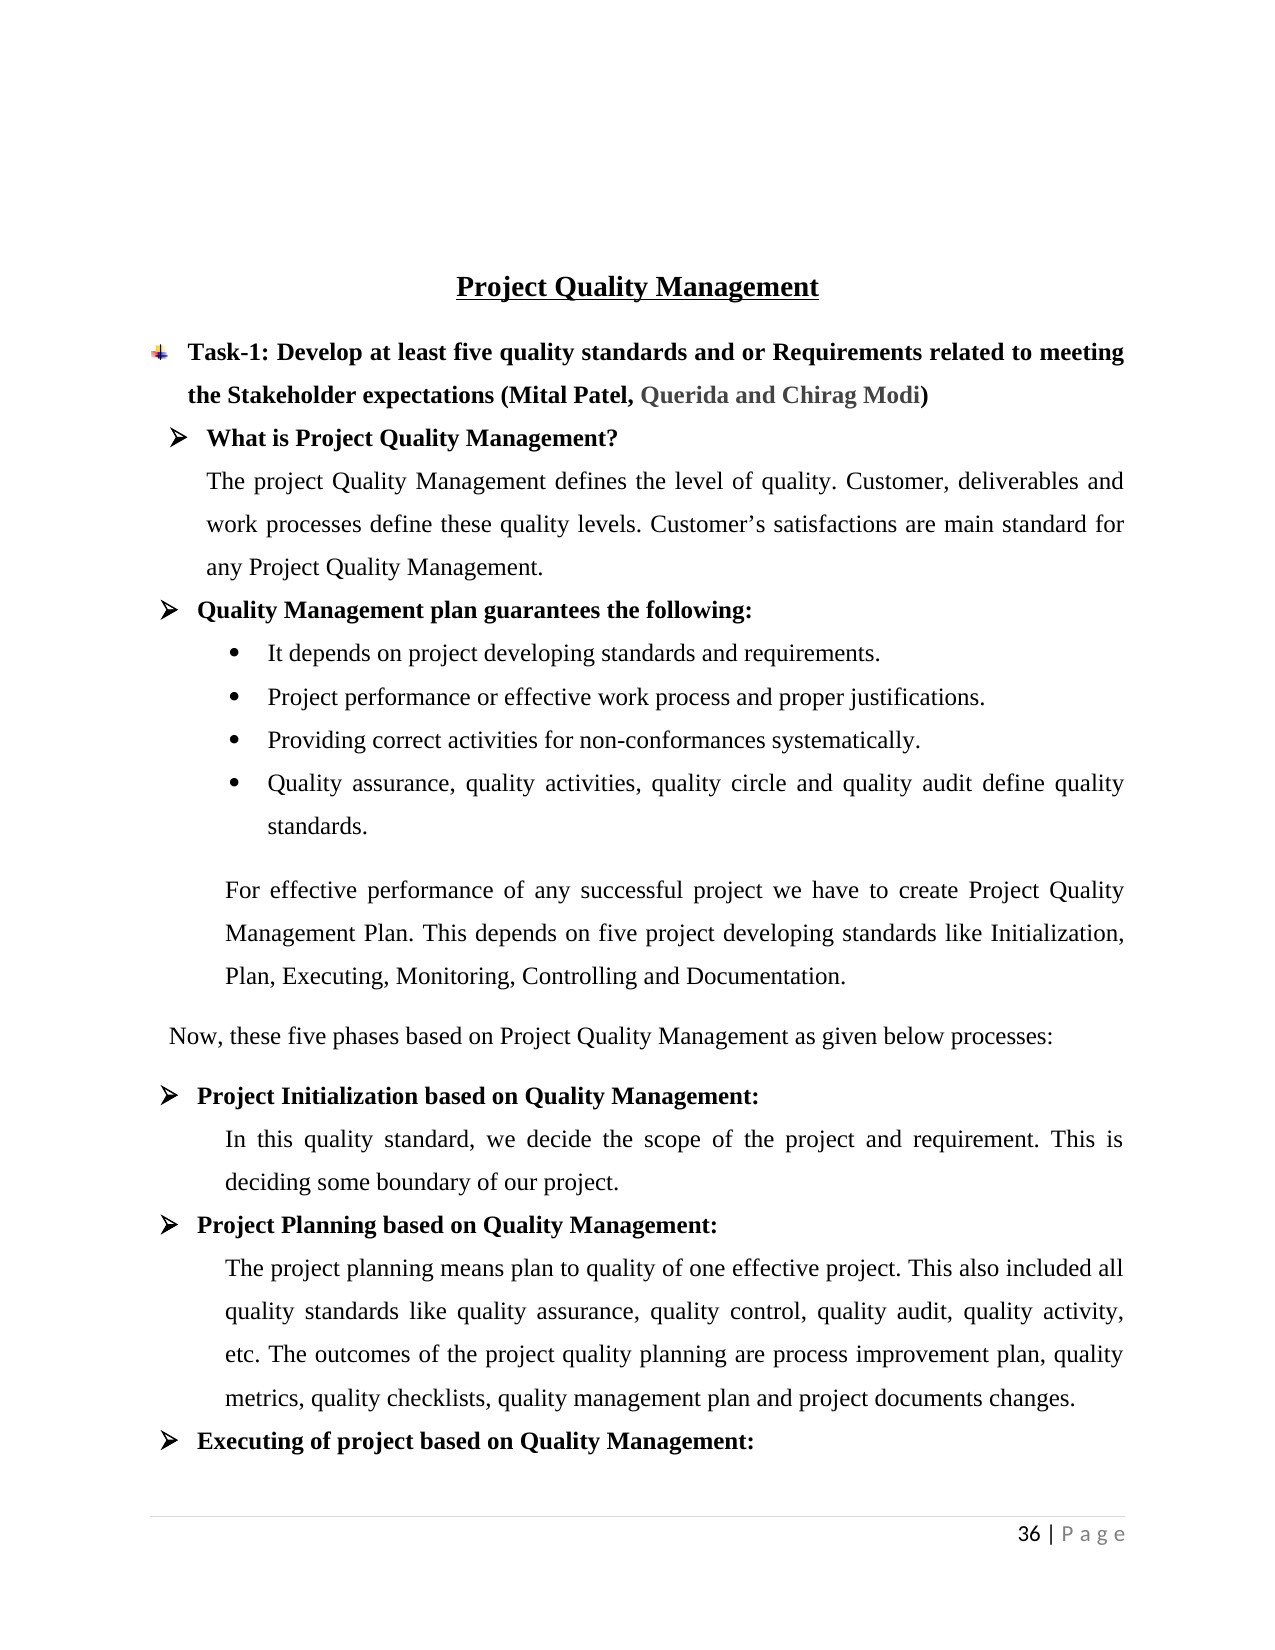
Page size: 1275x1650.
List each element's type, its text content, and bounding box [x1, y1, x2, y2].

picture [151, 343, 168, 360]
list Providing correct activities for non-conformances systematically. [230, 725, 1125, 753]
text Now, these five phases based on Project Quality Management as given below processes: [150, 1021, 1125, 1050]
list Executing of project based on Quality Management: [159, 1426, 1125, 1454]
list What is Project Quality Management? [169, 423, 1125, 452]
text For effective performance of any successful project we have to create Project Quality Management Plan. This depends on five project developing standards like Initialization, Plan, Executing, Monitoring, Controlling and Documentation. [225, 875, 1125, 990]
list Quality Management plan guarantees the following: [159, 595, 1125, 624]
list Quality assurance, quality activities, quality circle and quality audit define quality standards. [230, 768, 1125, 840]
list Project performance or effective work process and proper justifications. [230, 682, 1125, 710]
text Project Quality Management [150, 269, 1125, 303]
list Task-1: Develop at least five quality standards and or Requirements related to meeting the Stakeholder expectations (Mital Patel, Querida and Chirag Modi) [150, 337, 1125, 408]
list Project Initialization based on Quality Management: [159, 1081, 1125, 1109]
list The project Quality Management defines the level of quality. Customer, deliverables and work processes define these quality levels. Customer’s satisfactions are main standard for any Project Quality Management. [206, 466, 1125, 581]
list Project Planning based on Quality Management: [159, 1210, 1125, 1239]
list It depends on project developing standards and requirements. [230, 638, 1125, 667]
list In this quality standard, we decide the scope of the project and requirement. This is deciding some boundary of our project. [225, 1124, 1125, 1196]
list The project planning means plan to quality of one effective project. This also included all quality standards like quality assurance, quality control, quality audit, quality activity, etc. The outcomes of the project quality planning are process improvement plan, quality metrics, quality checklists, quality management plan and project documents changes. [225, 1253, 1125, 1411]
